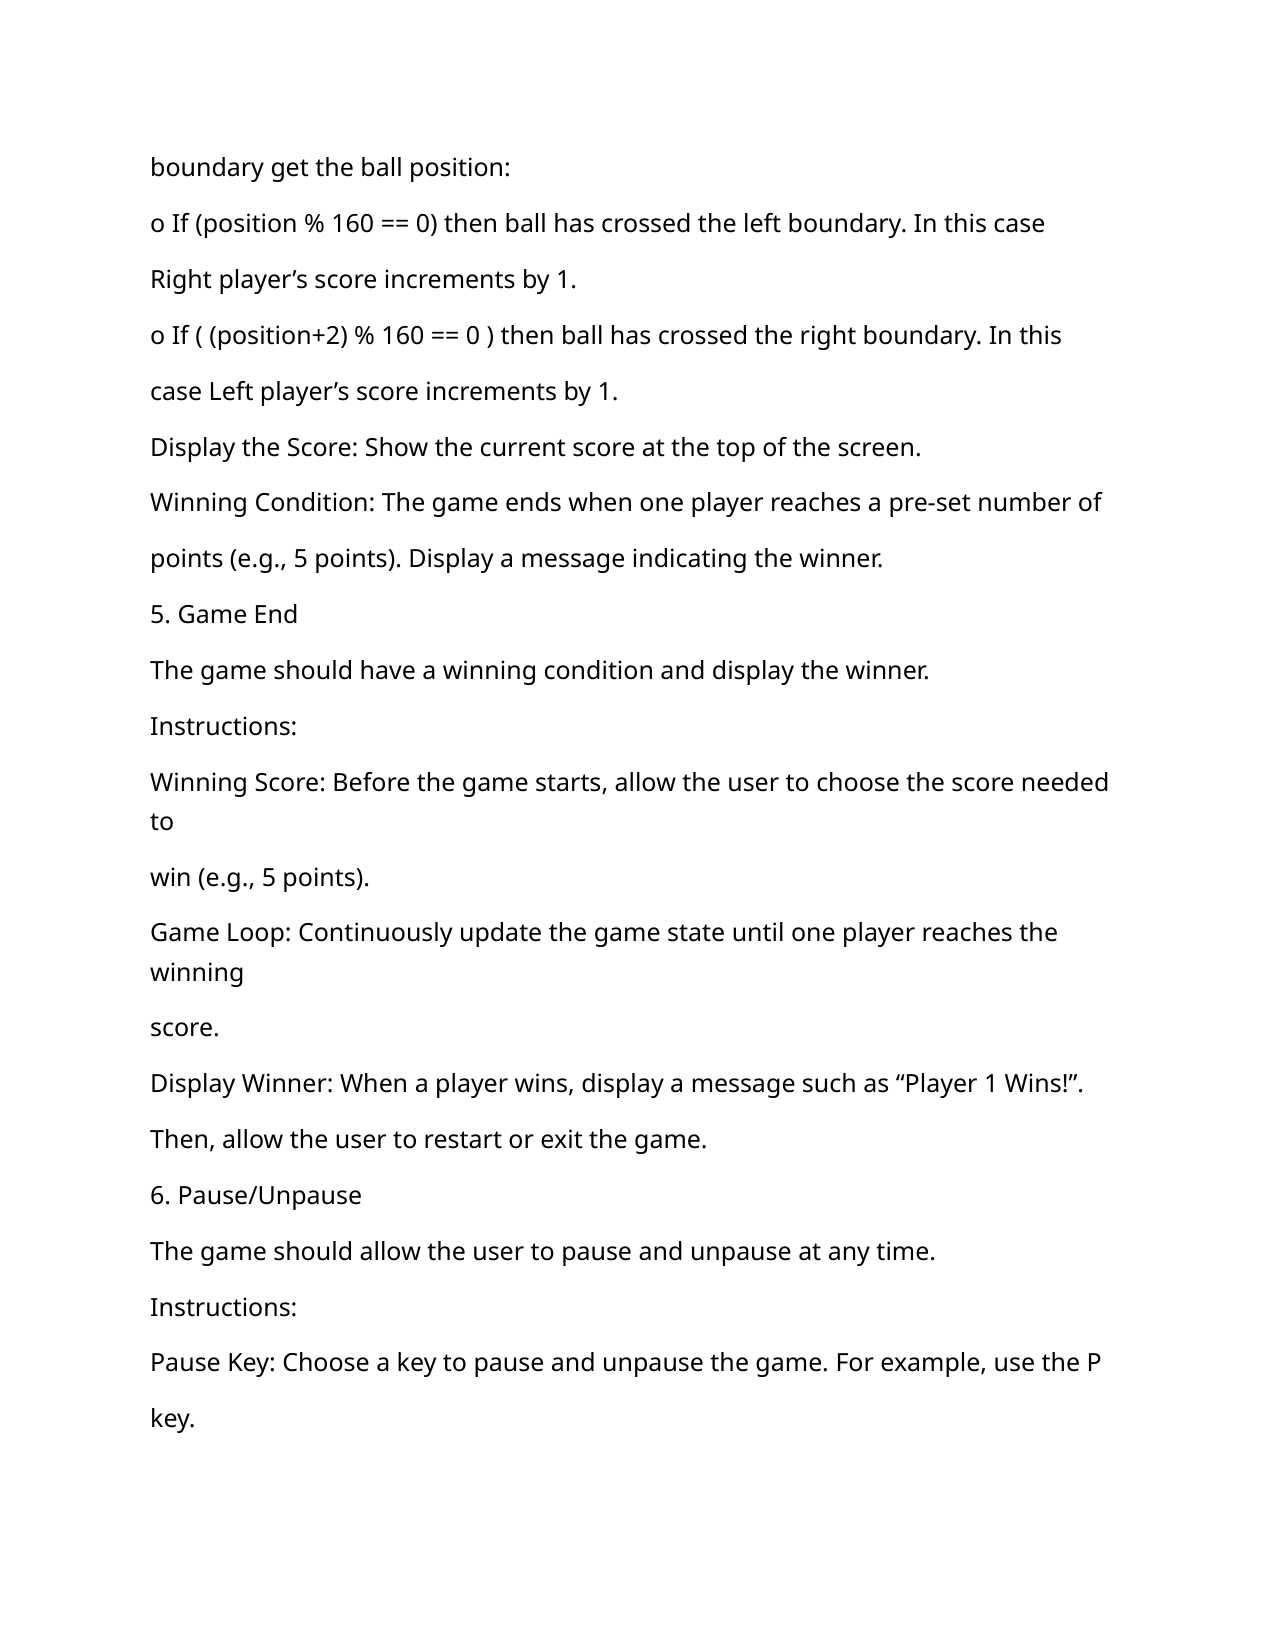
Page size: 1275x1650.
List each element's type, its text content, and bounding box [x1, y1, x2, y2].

text Display Winner: When a player wins, display a message such as “Player 1 Wins!”. [150, 1066, 1125, 1100]
text o If ( (position+2) % 160 == 0 ) then ball has crossed the right boundary. In this [150, 317, 1125, 352]
text 5. Game End [150, 597, 1125, 631]
text Instructions: [150, 708, 1125, 742]
text key. [150, 1401, 1125, 1435]
text The game should have a winning condition and display the winner. [150, 652, 1125, 687]
text o If (position % 160 == 0) then ball has crossed the left boundary. In this case [150, 206, 1125, 240]
text Winning Condition: The game ends when one player reaches a pre-set number of [150, 485, 1125, 519]
text Then, allow the user to restart or exit the game. [150, 1122, 1125, 1156]
text Winning Score: Before the game starts, allow the user to choose the score needed to [150, 764, 1125, 837]
text points (e.g., 5 points). Display a message indicating the winner. [150, 541, 1125, 575]
text boundary get the ball position: [150, 150, 1125, 184]
text 6. Pause/Unpause [150, 1177, 1125, 1212]
text win (e.g., 5 points). [150, 859, 1125, 893]
text Instructions: [150, 1289, 1125, 1323]
text score. [150, 1010, 1125, 1044]
text The game should allow the user to pause and unpause at any time. [150, 1233, 1125, 1267]
text case Left player’s score increments by 1. [150, 373, 1125, 407]
text Display the Score: Show the current score at the top of the screen. [150, 429, 1125, 463]
text Right player’s score increments by 1. [150, 262, 1125, 296]
text Game Loop: Continuously update the game state until one player reaches the winning [150, 915, 1125, 988]
text Pause Key: Choose a key to pause and unpause the game. For example, use the P [150, 1345, 1125, 1379]
